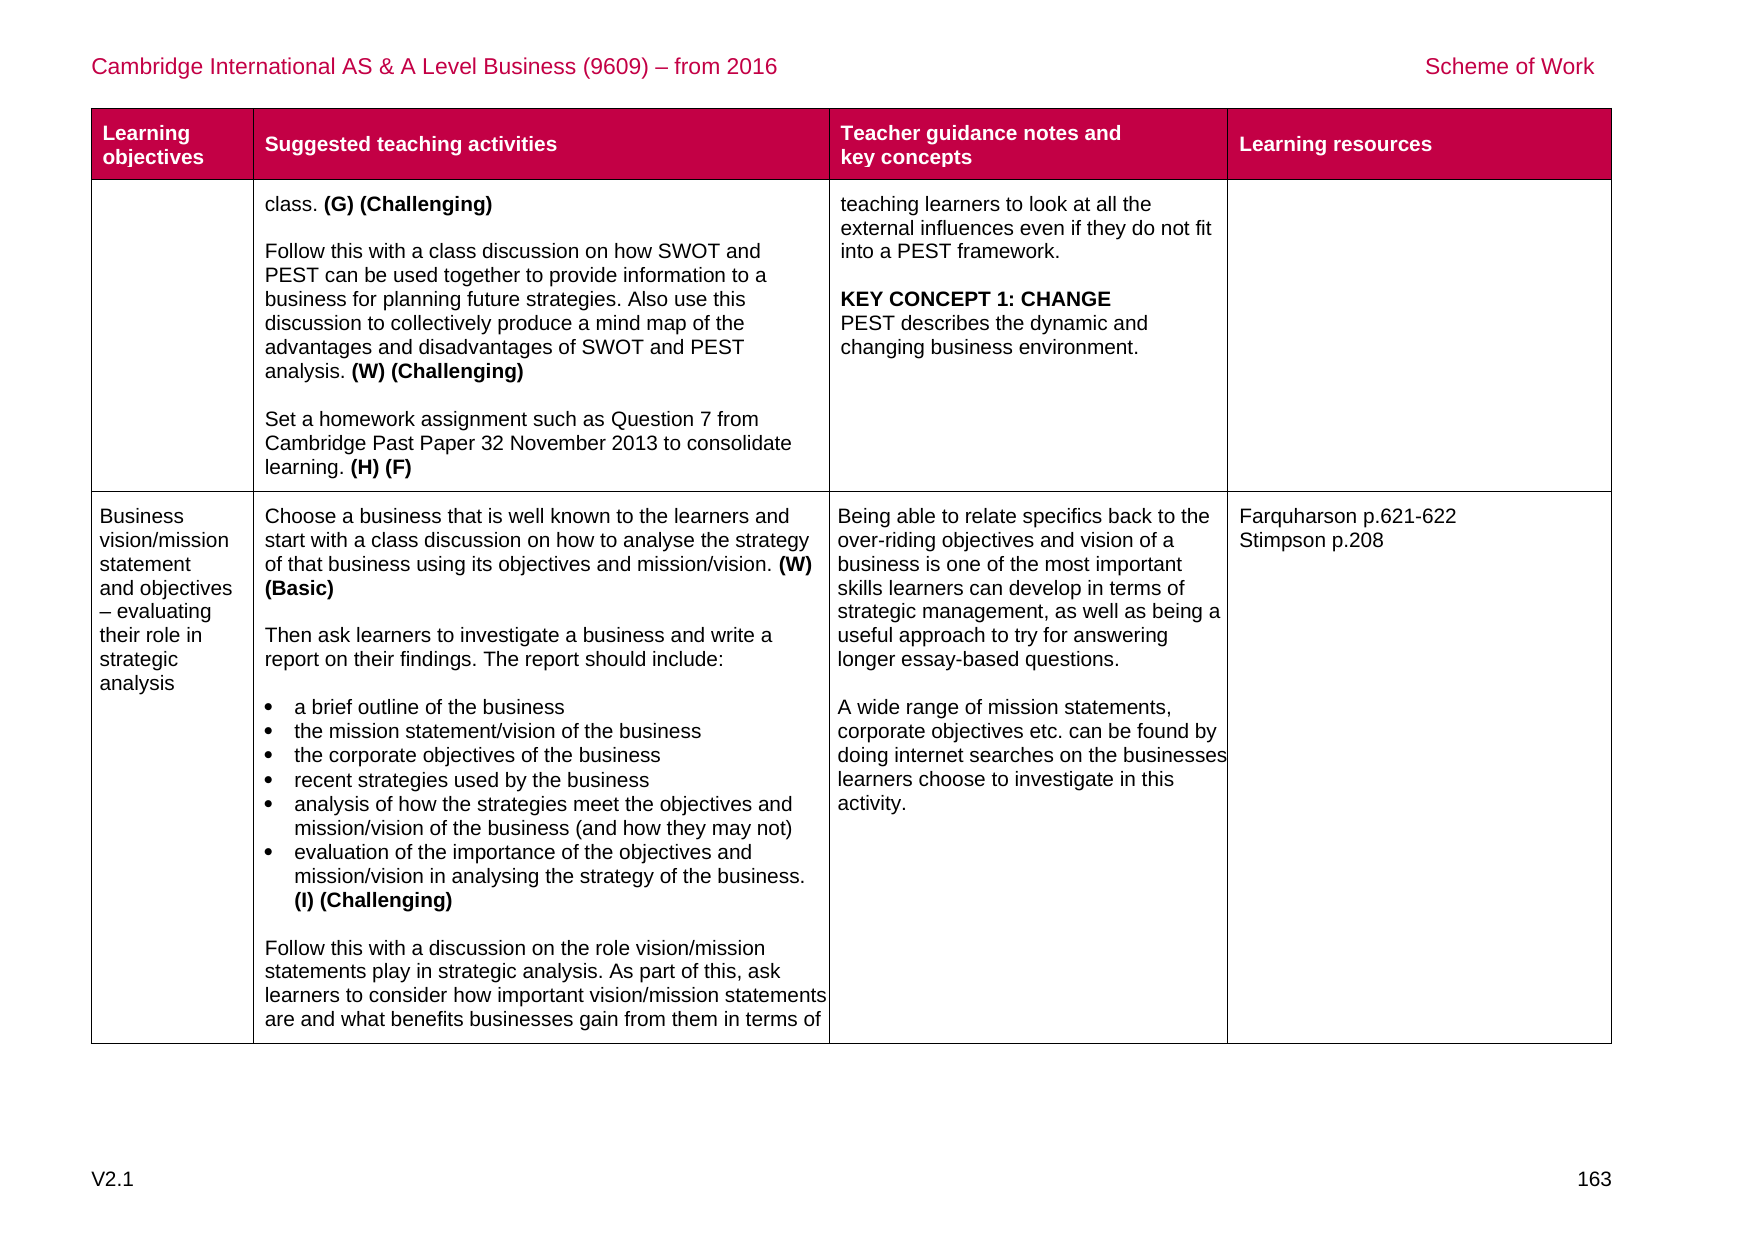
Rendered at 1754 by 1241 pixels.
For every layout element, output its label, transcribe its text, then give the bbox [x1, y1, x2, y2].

table_header Suggested teaching activities [254, 109, 829, 179]
table_header Learning objectives [92, 109, 253, 179]
table_header Teacher guidance notes and key concepts [830, 109, 1227, 179]
table_header Learning resources [1228, 109, 1611, 179]
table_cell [92, 492, 253, 1043]
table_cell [92, 180, 253, 491]
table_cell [1228, 180, 1611, 491]
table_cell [830, 180, 1227, 491]
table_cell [254, 492, 829, 1043]
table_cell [254, 180, 829, 491]
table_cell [830, 492, 1227, 1043]
table_cell Farquharson p.621-622 Stimpson p.208 [1228, 492, 1611, 1043]
